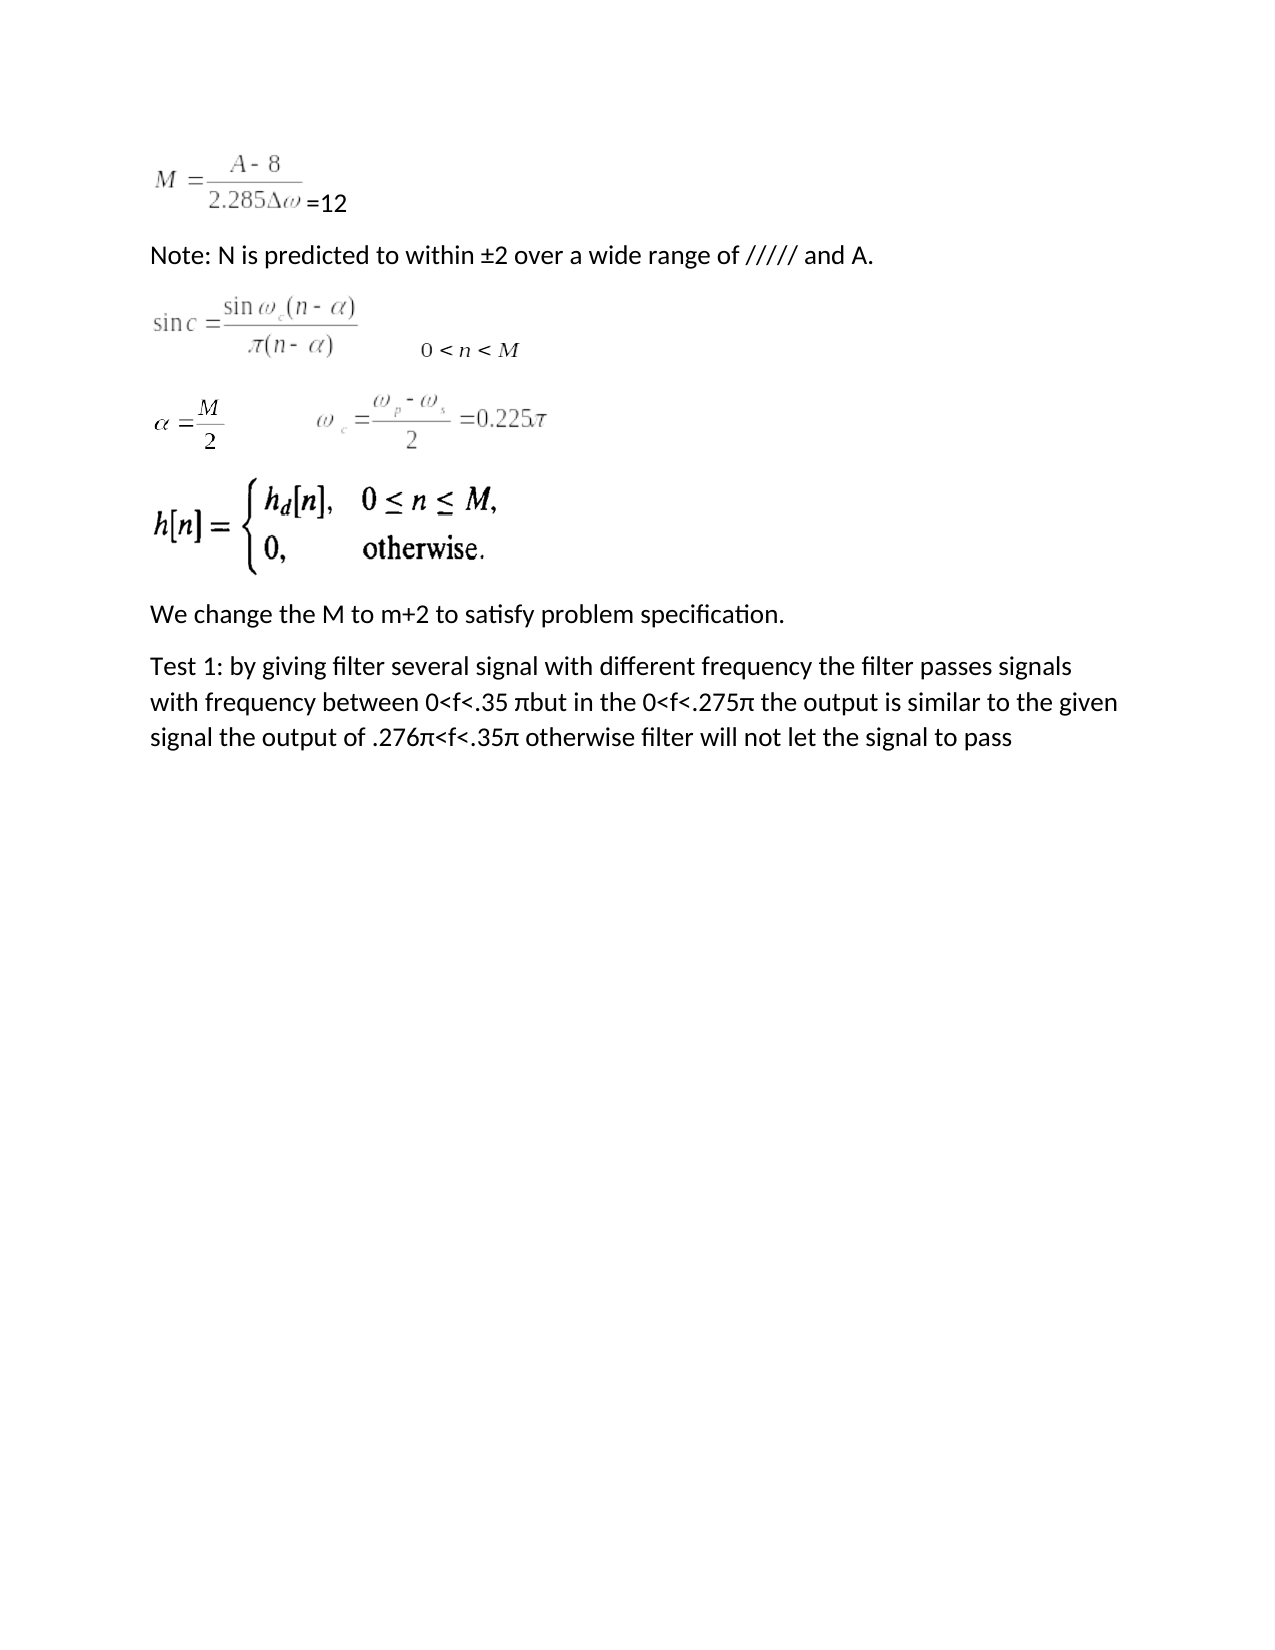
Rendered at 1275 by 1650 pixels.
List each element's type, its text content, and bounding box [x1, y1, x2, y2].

text We change the M to m+2 to satisfy problem specification. [150, 597, 1125, 630]
text Note: N is predicted to within ±2 over a wide range of ///// and A. [150, 238, 1125, 272]
text Test 1: by giving filter several signal with different frequency the filter passes signals with frequency between 0<f<.35 πbut in the 0<f<.275π the output is similar to the given signal the output of .276π<f<.35π otherwise filter will not let the signal to pass [150, 649, 1125, 754]
text =12 [150, 150, 1125, 219]
